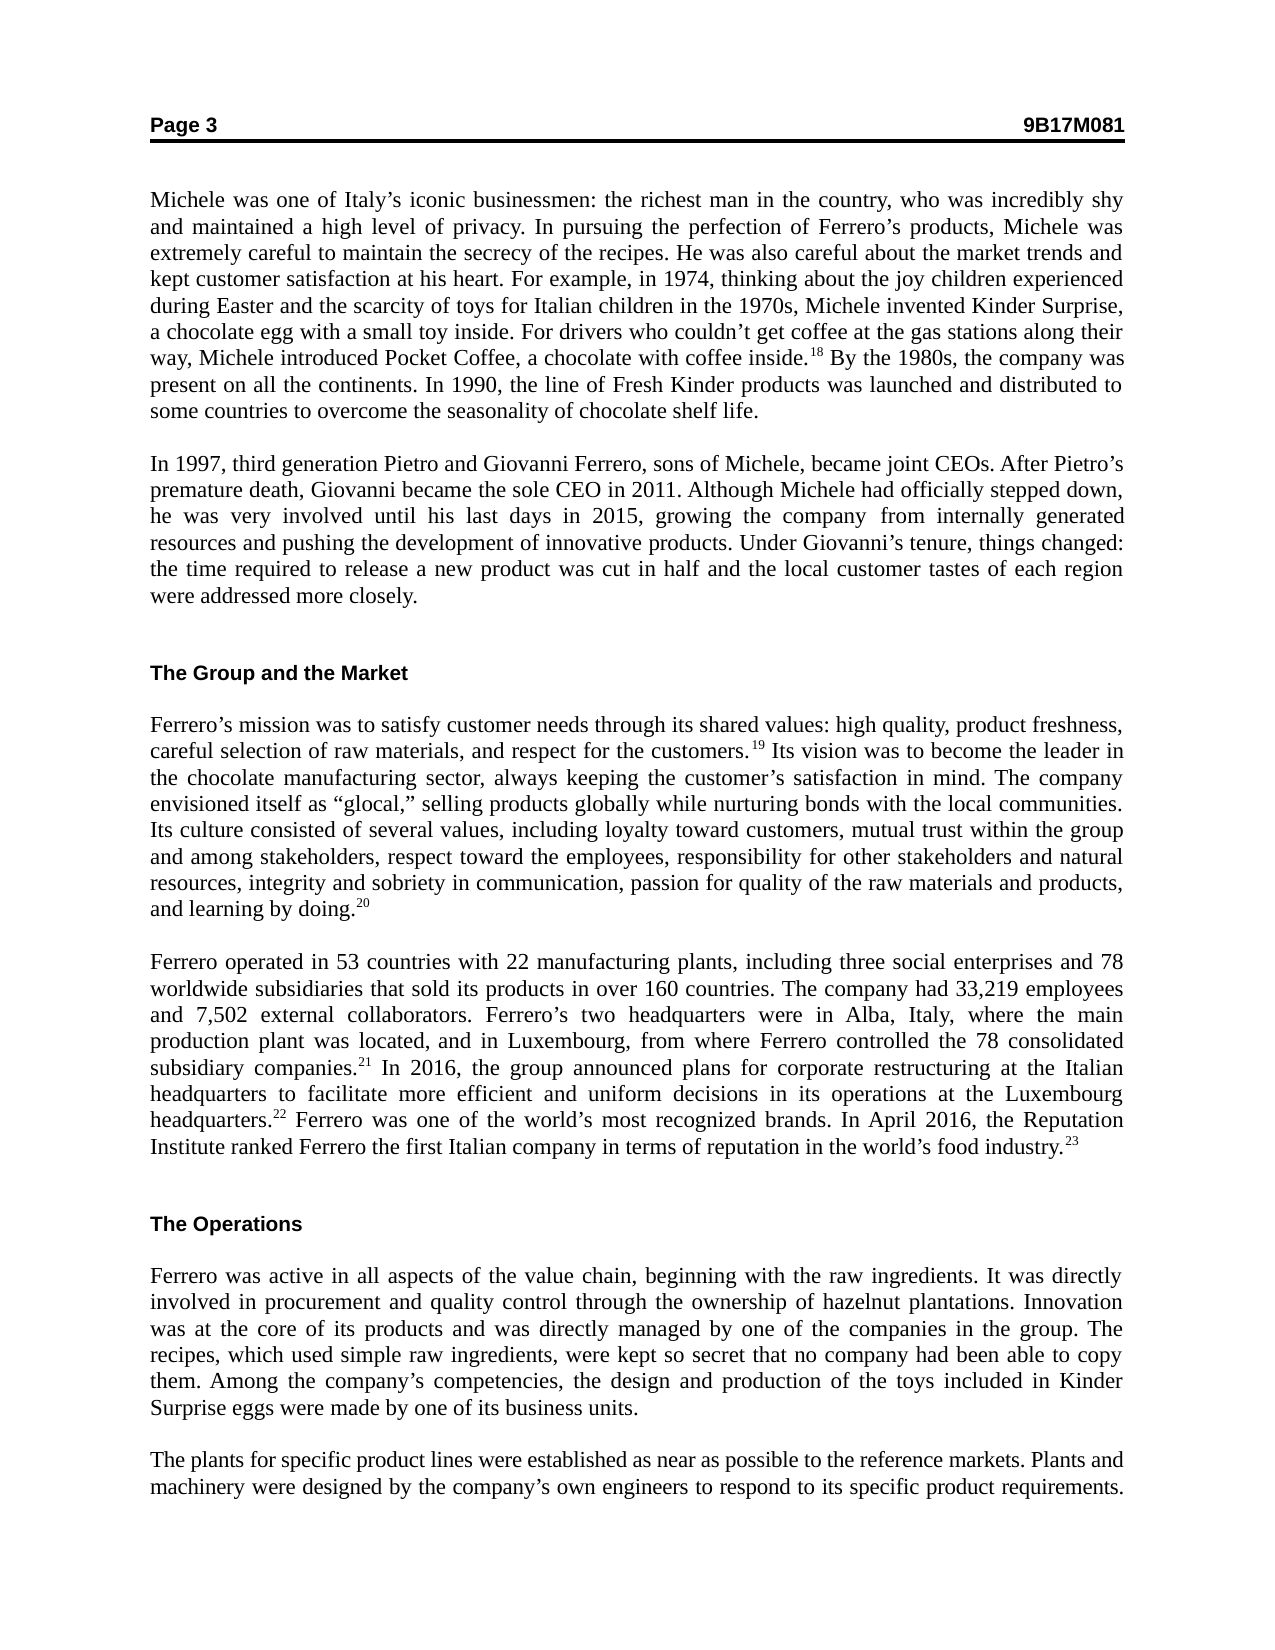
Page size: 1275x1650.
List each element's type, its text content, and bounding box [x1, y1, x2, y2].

text Ferrero was active in all aspects of the value chain, beginning with the raw ingredients. It was directly involved in procurement and quality control through the ownership of hazelnut plantations. Innovation was at the core of its products and was directly managed by one of the companies in the group. The recipes, which used simple raw ingredients, were kept so secret that no company had been able to copy them. Among the company’s competencies, the design and production of the toys included in Kinder Surprise eggs were made by one of its business units. [150, 1262, 1125, 1420]
text Ferrero’s mission was to satisfy customer needs through its shared values: high quality, product freshness, careful selection of raw materials, and respect for the customers. Its vision was to become the leader in the chocolate manufacturing sector, always keeping the customer’s satisfaction in mind. The company envisioned itself as “glocal,” selling products globally while nurturing bonds with the local communities. Its culture consisted of several values, including loyalty toward customers, mutual trust within the group and among stakeholders, respect toward the employees, responsibility for other stakeholders and natural resources, integrity and sobriety in communication, passion for quality of the raw materials and products, and learning by doing. [150, 711, 1125, 922]
text Michele was one of Italy’s iconic businessmen: the richest man in the country, who was incredibly shy and maintained a high level of privacy. In pursuing the perfection of Ferrero’s products, Michele was extremely careful to maintain the secrecy of the recipes. He was also careful about the market trends and kept customer satisfaction at his heart. For example, in 1974, thinking about the joy children experienced during Easter and the scarcity of toys for Italian children in the 1970s, Michele invented Kinder Surprise, a chocolate egg with a small toy inside. For drivers who couldn’t get coffee at the gas stations along their way, Michele introduced Pocket Coffee, a chocolate with coffee inside. By the 1980s, the company was present on all the continents. In 1990, the line of Fresh Kinder products was launched and distributed to some countries to overcome the seasonality of chocolate shelf life. [150, 186, 1125, 423]
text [150, 1447, 1125, 1499]
text The Operations [150, 1212, 1125, 1236]
text Ferrero operated in 53 countries with 22 manufacturing plants, including three social enterprises and 78 worldwide subsidiaries that sold its products in over 160 countries. The company had 33,219 employees and 7,502 external collaborators. Ferrero’s two headquarters were in Alba, Italy, where the main production plant was located, and in Luxembourg, from where Ferrero controlled the 78 consolidated subsidiary companies. In 2016, the group announced plans for corporate restructuring at the Italian headquarters to facilitate more efficient and uniform decisions in its operations at the Luxembourg headquarters. Ferrero was one of the world’s most recognized brands. In April 2016, the Reputation Institute ranked Ferrero the first Italian company in terms of reputation in the world’s food industry. [150, 948, 1125, 1159]
text The Group and the Market [150, 661, 1125, 685]
text In 1997, third generation Pietro and Giovanni Ferrero, sons of Michele, became joint CEOs. After Pietro’s premature death, Giovanni became the sole CEO in 2011. Although Michele had officially stepped down, he was very involved until his last days in 2015, growing the company from internally generated resources and pushing the development of innovative products. Under Giovanni’s tenure, things changed: the time required to release a new product was cut in half and the local customer tastes of each region were addressed more closely. [150, 450, 1125, 608]
